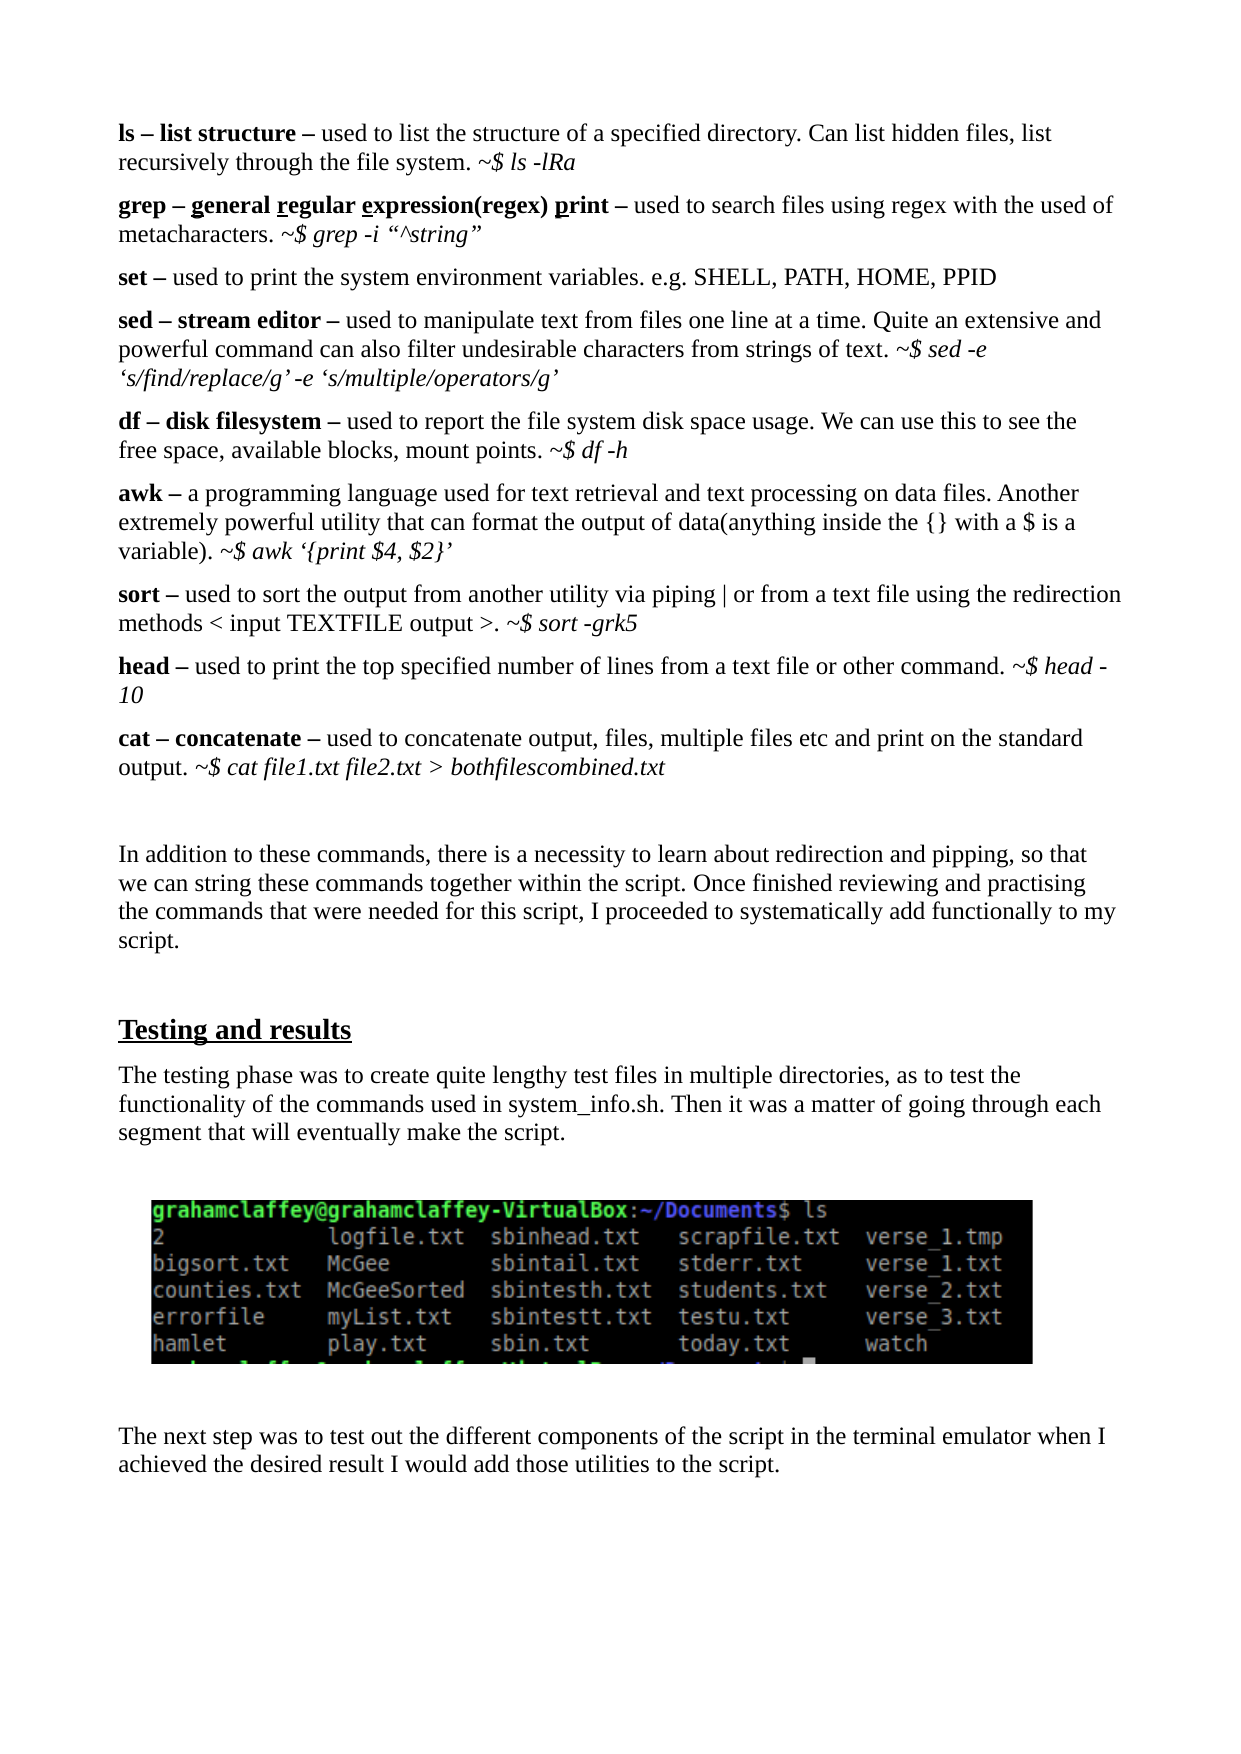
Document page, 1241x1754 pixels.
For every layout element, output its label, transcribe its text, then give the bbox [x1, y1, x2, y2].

text cat – concatenate – used to concatenate output, files, multiple files etc and print on the standard output. ~$ cat file1.txt file2.txt > bothfilescombined.txt [118, 723, 1122, 781]
text sed – stream editor – used to manipulate text from files one line at a time. Quite an extensive and powerful command can also filter undesirable characters from strings of text. ~$ sed -e ‘s/find/replace/g’ -e ‘s/multiple/operators/g’ [118, 306, 1122, 392]
text head – used to print the top specified number of lines from a text file or other command. ~$ head -10 [118, 651, 1122, 709]
text The testing phase was to create quite lengthy test files in multiple directories, as to test the functionality of the commands used in system_info.sh. Then it was a matter of going through each segment that will eventually make the script. [118, 1060, 1122, 1146]
text df – disk filesystem – used to report the file system disk space usage. We can use this to see the free space, available blocks, mount points. ~$ df -h [118, 406, 1122, 464]
text ls – list structure – used to list the structure of a specified directory. Can list hidden files, list recursively through the file system. ~$ ls -lRa [118, 118, 1122, 176]
text In addition to these commands, there is a necessity to learn about redirection and pipping, so that we can string these commands together within the script. Once finished reviewing and practising the commands that were needed for this script, I proceeded to systematically add functionally to my script. [118, 839, 1122, 954]
text sort – used to sort the output from another utility via piping | or from a text file using the redirection methods < input TEXTFILE output >. ~$ sort -grk5 [118, 579, 1122, 637]
picture [151, 1200, 1033, 1364]
text set – used to print the system environment variables. e.g. SHELL, PATH, HOME, PPID [118, 262, 1122, 291]
text awk – a programming language used for text retrieval and text processing on data files. Another extremely powerful utility that can format the output of data(anything inside the {} with a $ is a variable). ~$ awk ‘{print $4, $2}’ [118, 478, 1122, 565]
text The next step was to test out the different components of the script in the terminal emulator when I achieved the desired result I would add those utilities to the script. [118, 1421, 1122, 1478]
text grep – general regular expression(regex) print – used to search files using regex with the used of metacharacters. ~$ grep -i “^string” [118, 190, 1122, 248]
text Testing and results [118, 1012, 1122, 1045]
